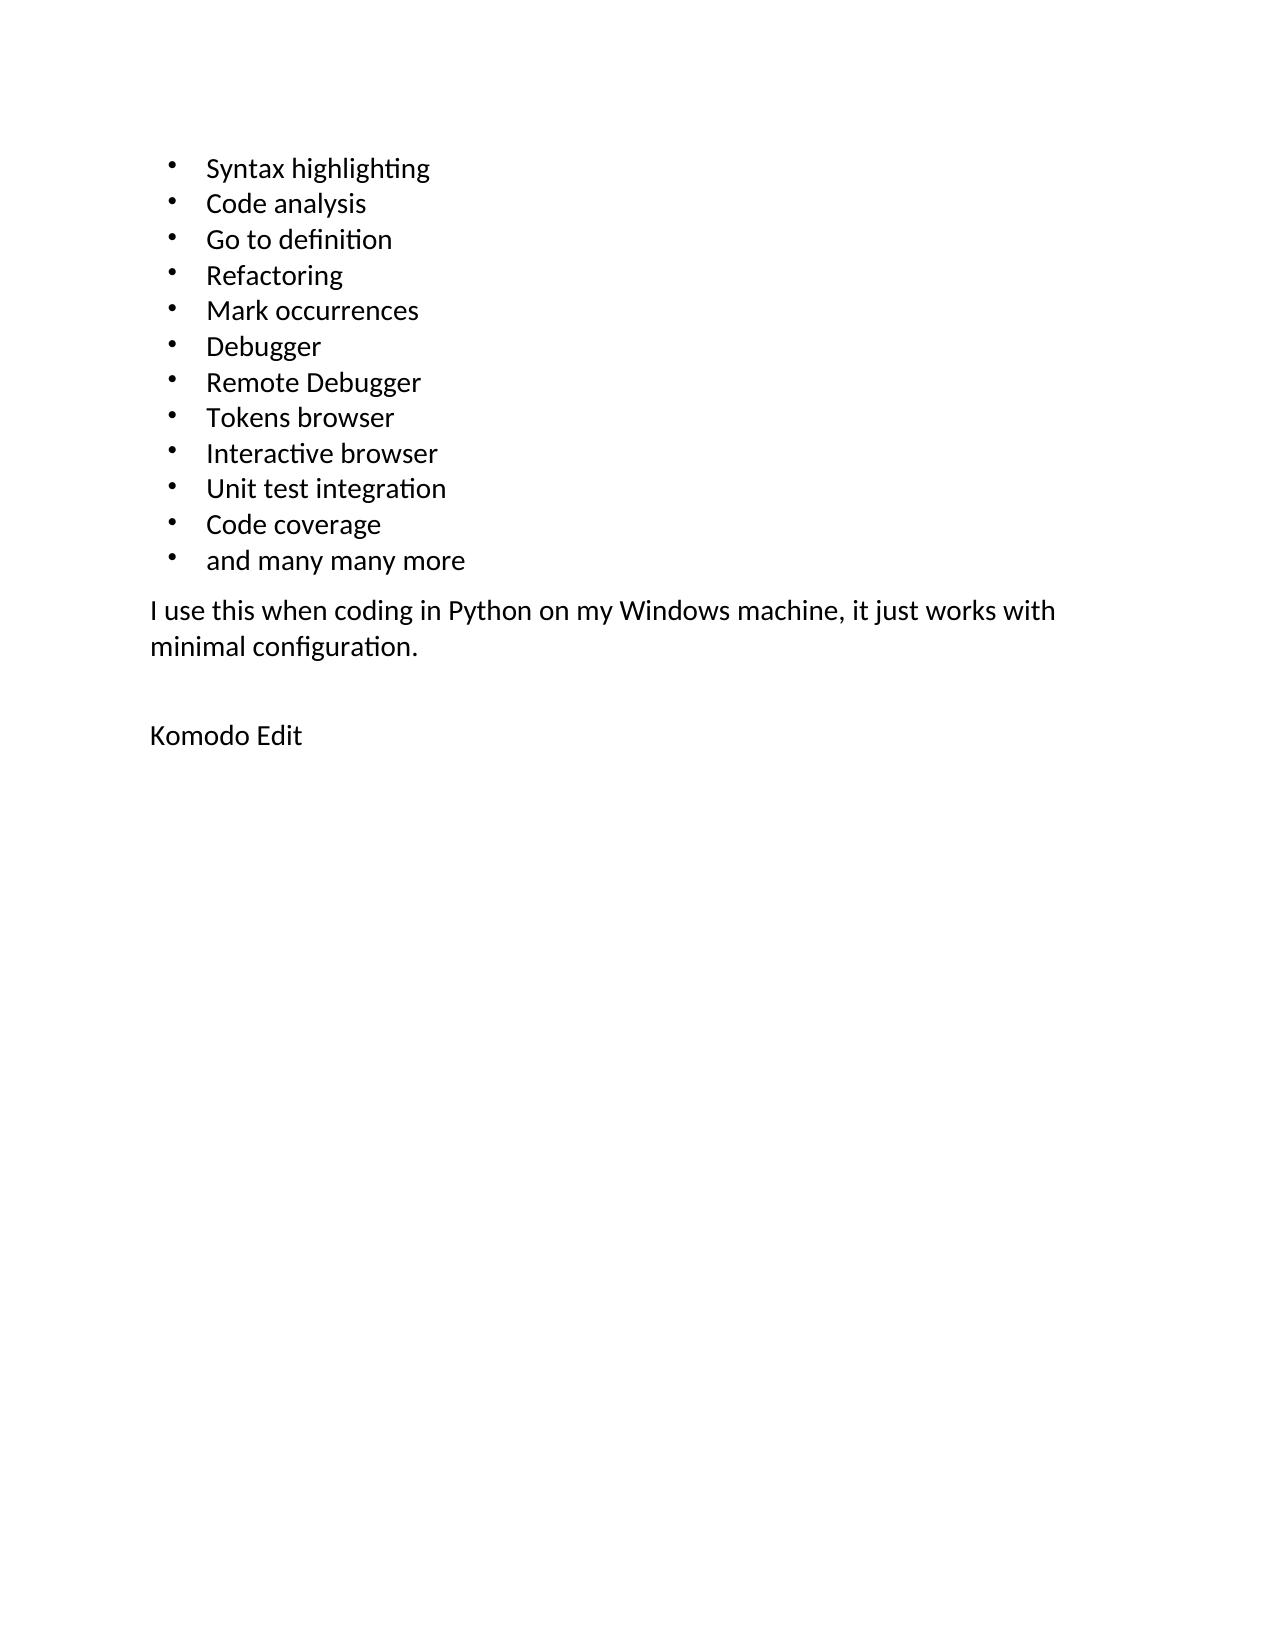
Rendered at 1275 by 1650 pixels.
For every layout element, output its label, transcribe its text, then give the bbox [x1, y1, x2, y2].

list Syntax highlighting [169, 150, 1125, 186]
list Remote Debugger [169, 364, 1125, 399]
list Interactive browser [169, 435, 1125, 471]
list Refactoring [169, 257, 1125, 292]
text I use this when coding in Python on my Windows machine, it just works with minimal configuration. [150, 592, 1125, 663]
list Unit test integration [169, 471, 1125, 506]
list Code analysis [169, 186, 1125, 221]
list Mark occurrences [169, 292, 1125, 328]
list Debugger [169, 328, 1125, 364]
list and many many more [169, 542, 1125, 577]
list Tokens browser [169, 399, 1125, 435]
text Komodo Edit [150, 717, 1125, 753]
list Go to definition [169, 221, 1125, 257]
list Code coverage [169, 506, 1125, 542]
